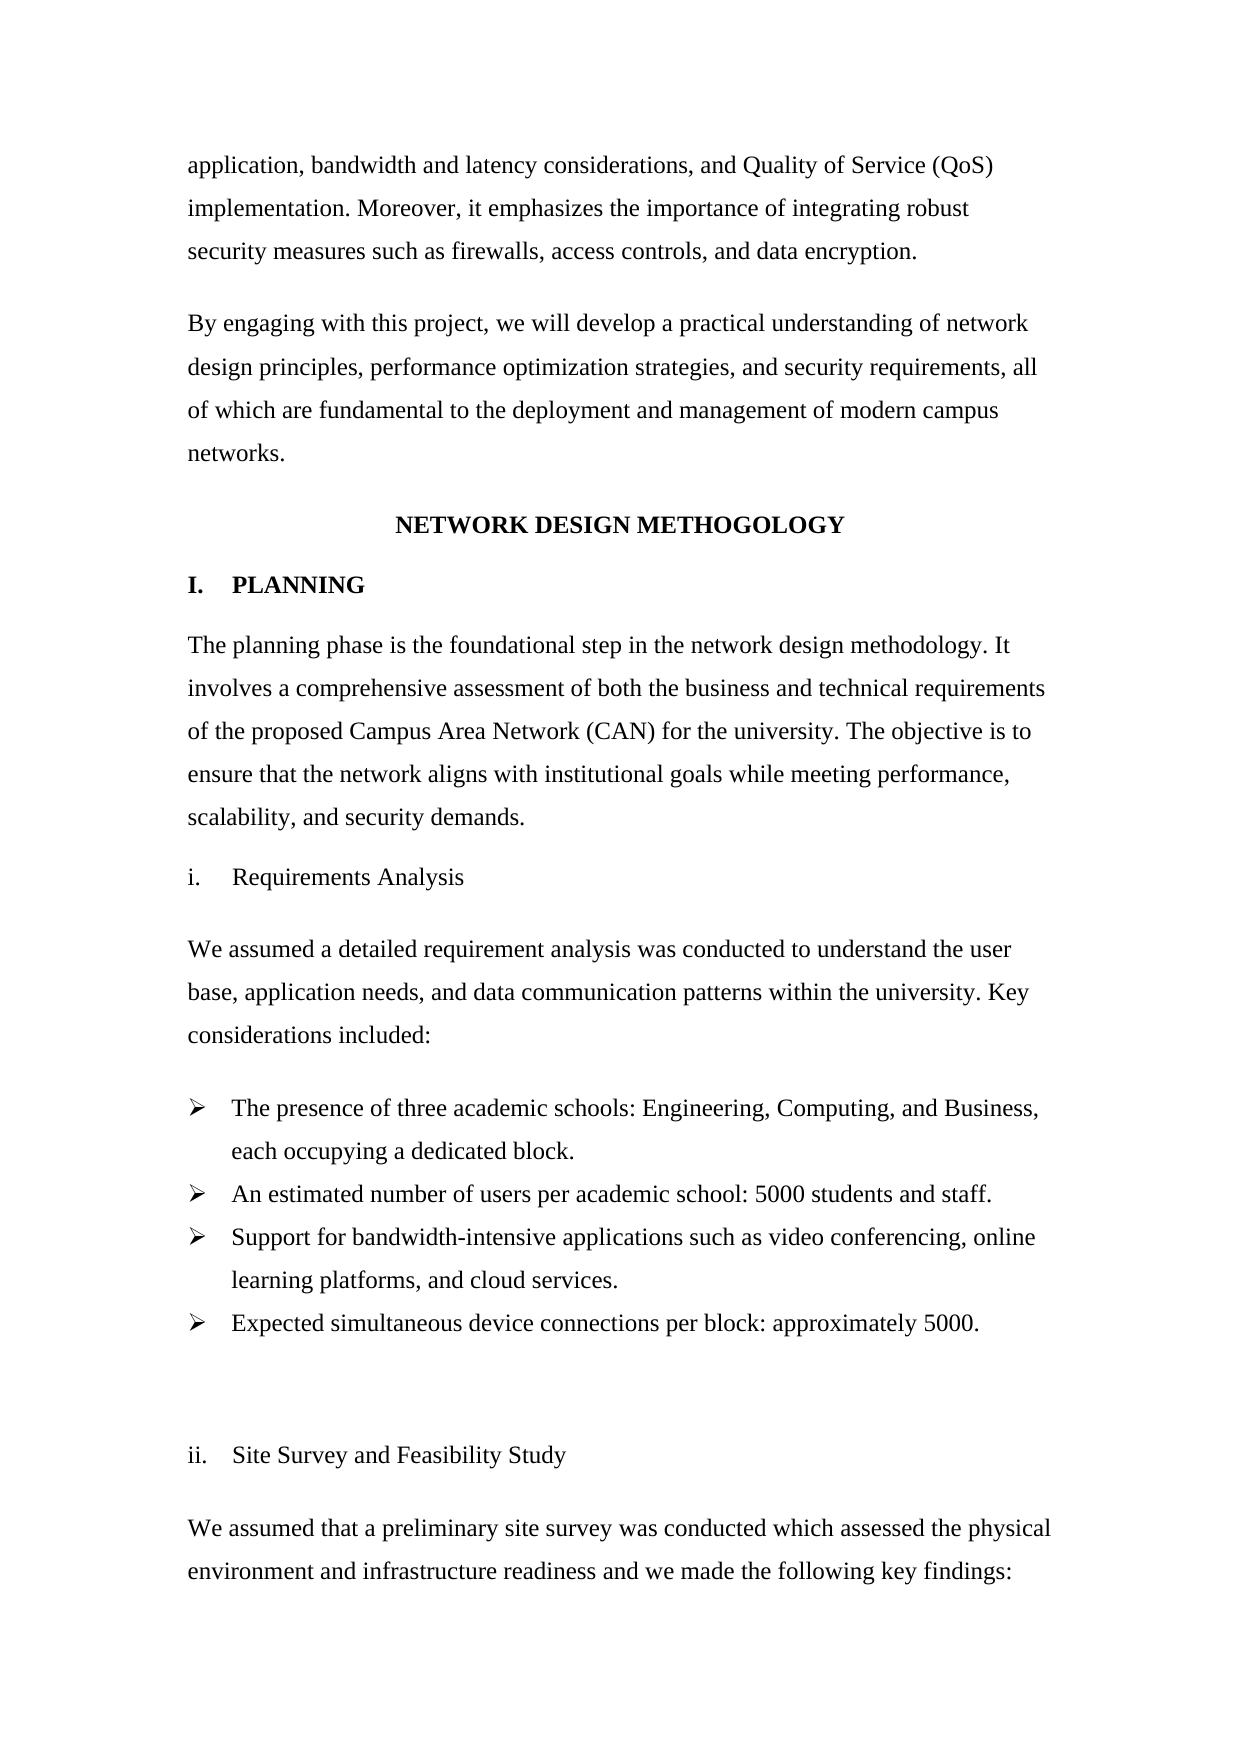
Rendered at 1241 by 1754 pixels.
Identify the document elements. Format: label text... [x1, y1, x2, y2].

list Expected simultaneous device connections per block: approximately 5000. [187, 1308, 1053, 1337]
list Site Survey and Feasibility Study [187, 1441, 1053, 1469]
list Requirements Analysis [187, 862, 1053, 891]
text We assumed that a preliminary site survey was conducted which assessed the physical environment and infrastructure readiness and we made the following key findings: [187, 1513, 1053, 1585]
list An estimated number of users per academic school: 5000 students and staff. [187, 1179, 1053, 1208]
text By engaging with this project, we will develop a practical understanding of network design principles, performance optimization strategies, and security requirements, all of which are fundamental to the deployment and management of modern campus networks. [187, 308, 1053, 467]
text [187, 150, 1053, 265]
list The planning phase is the foundational step in the network design methodology. It involves a comprehensive assessment of both the business and technical requirements of the proposed Campus Area Network (CAN) for the university. The objective is to ensure that the network aligns with institutional goals while meeting performance, scalability, and security demands. [187, 630, 1053, 831]
list Support for bandwidth-intensive applications such as video conferencing, online learning platforms, and cloud services. [187, 1222, 1053, 1294]
text We assumed a detailed requirement analysis was conducted to understand the user base, application needs, and data communication patterns within the university. Key considerations included: [187, 934, 1053, 1049]
list NETWORK DESIGN METHOGOLOGY [187, 510, 1053, 539]
list PLANNING [187, 570, 1053, 599]
list The presence of three academic schools: Engineering, Computing, and Business, each occupying a dedicated block. [187, 1093, 1053, 1165]
